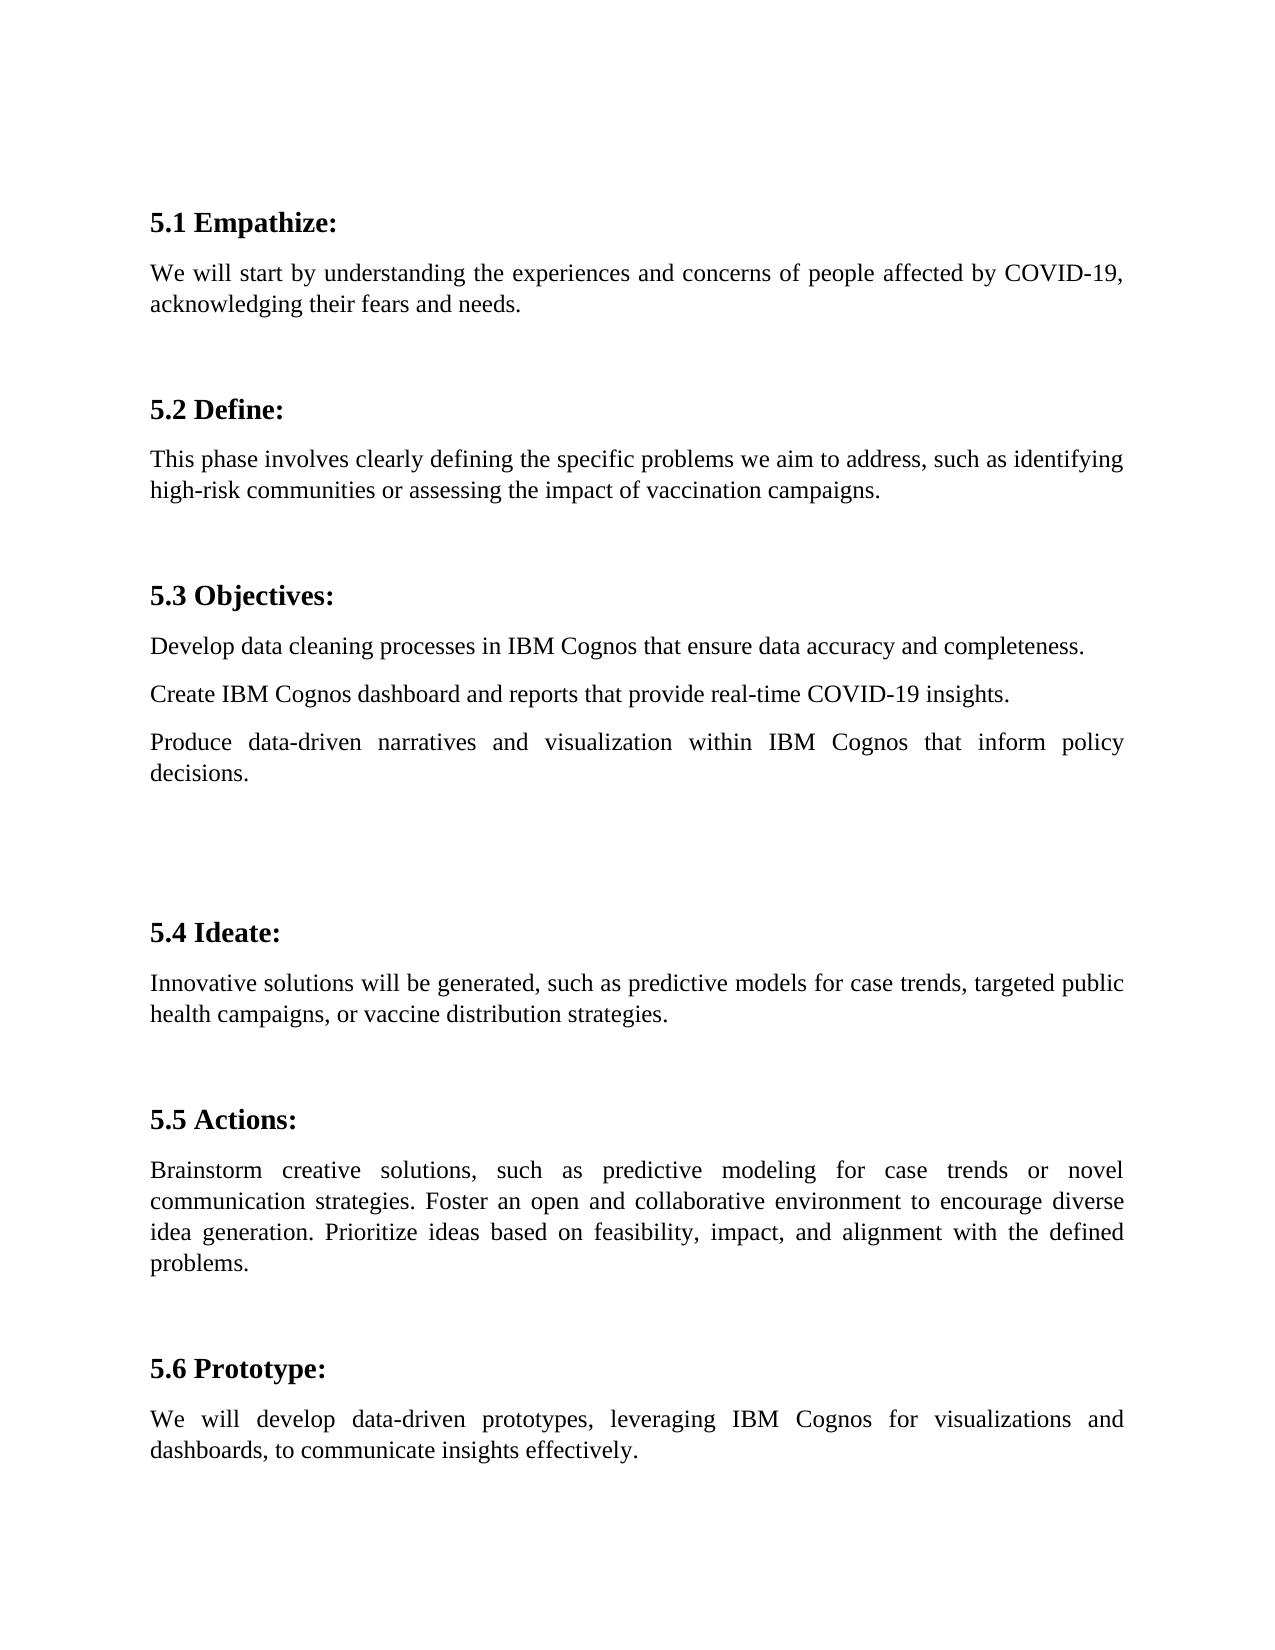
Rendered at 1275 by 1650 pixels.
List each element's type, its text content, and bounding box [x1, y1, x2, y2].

text 5.4 Ideate: [150, 916, 1125, 949]
text 5.2 Define: [150, 392, 1125, 425]
text We will start by understanding the experiences and concerns of people affected by COVID-19, acknowledging their fears and needs. [150, 258, 1125, 318]
text Create IBM Cognos dashboard and reports that provide real-time COVID-19 insights. [150, 679, 1125, 708]
text 5.6 Prototype: [150, 1351, 1125, 1384]
text Brainstorm creative solutions, such as predictive modeling for case trends or novel communication strategies. Foster an open and collaborative environment to encourage diverse idea generation. Prioritize ideas based on feasibility, impact, and alignment with the defined problems. [150, 1155, 1125, 1277]
text Innovative solutions will be generated, such as predictive models for case trends, targeted public health campaigns, or vaccine distribution strategies. [150, 968, 1125, 1028]
text 5.1 Empathize: [150, 205, 1125, 239]
text 5.3 Objectives: [150, 578, 1125, 612]
text Develop data cleaning processes in IBM Cognos that ensure data accuracy and completeness. [150, 631, 1125, 660]
text We will develop data-driven prototypes, leveraging IBM Cognos for visualizations and dashboards, to communicate insights effectively. [150, 1404, 1125, 1464]
text This phase involves clearly defining the specific problems we aim to address, such as identifying high-risk communities or assessing the impact of vaccination campaigns. [150, 444, 1125, 504]
text Produce data-driven narratives and visualization within IBM Cognos that inform policy decisions. [150, 727, 1125, 786]
text 5.5 Actions: [150, 1102, 1125, 1136]
